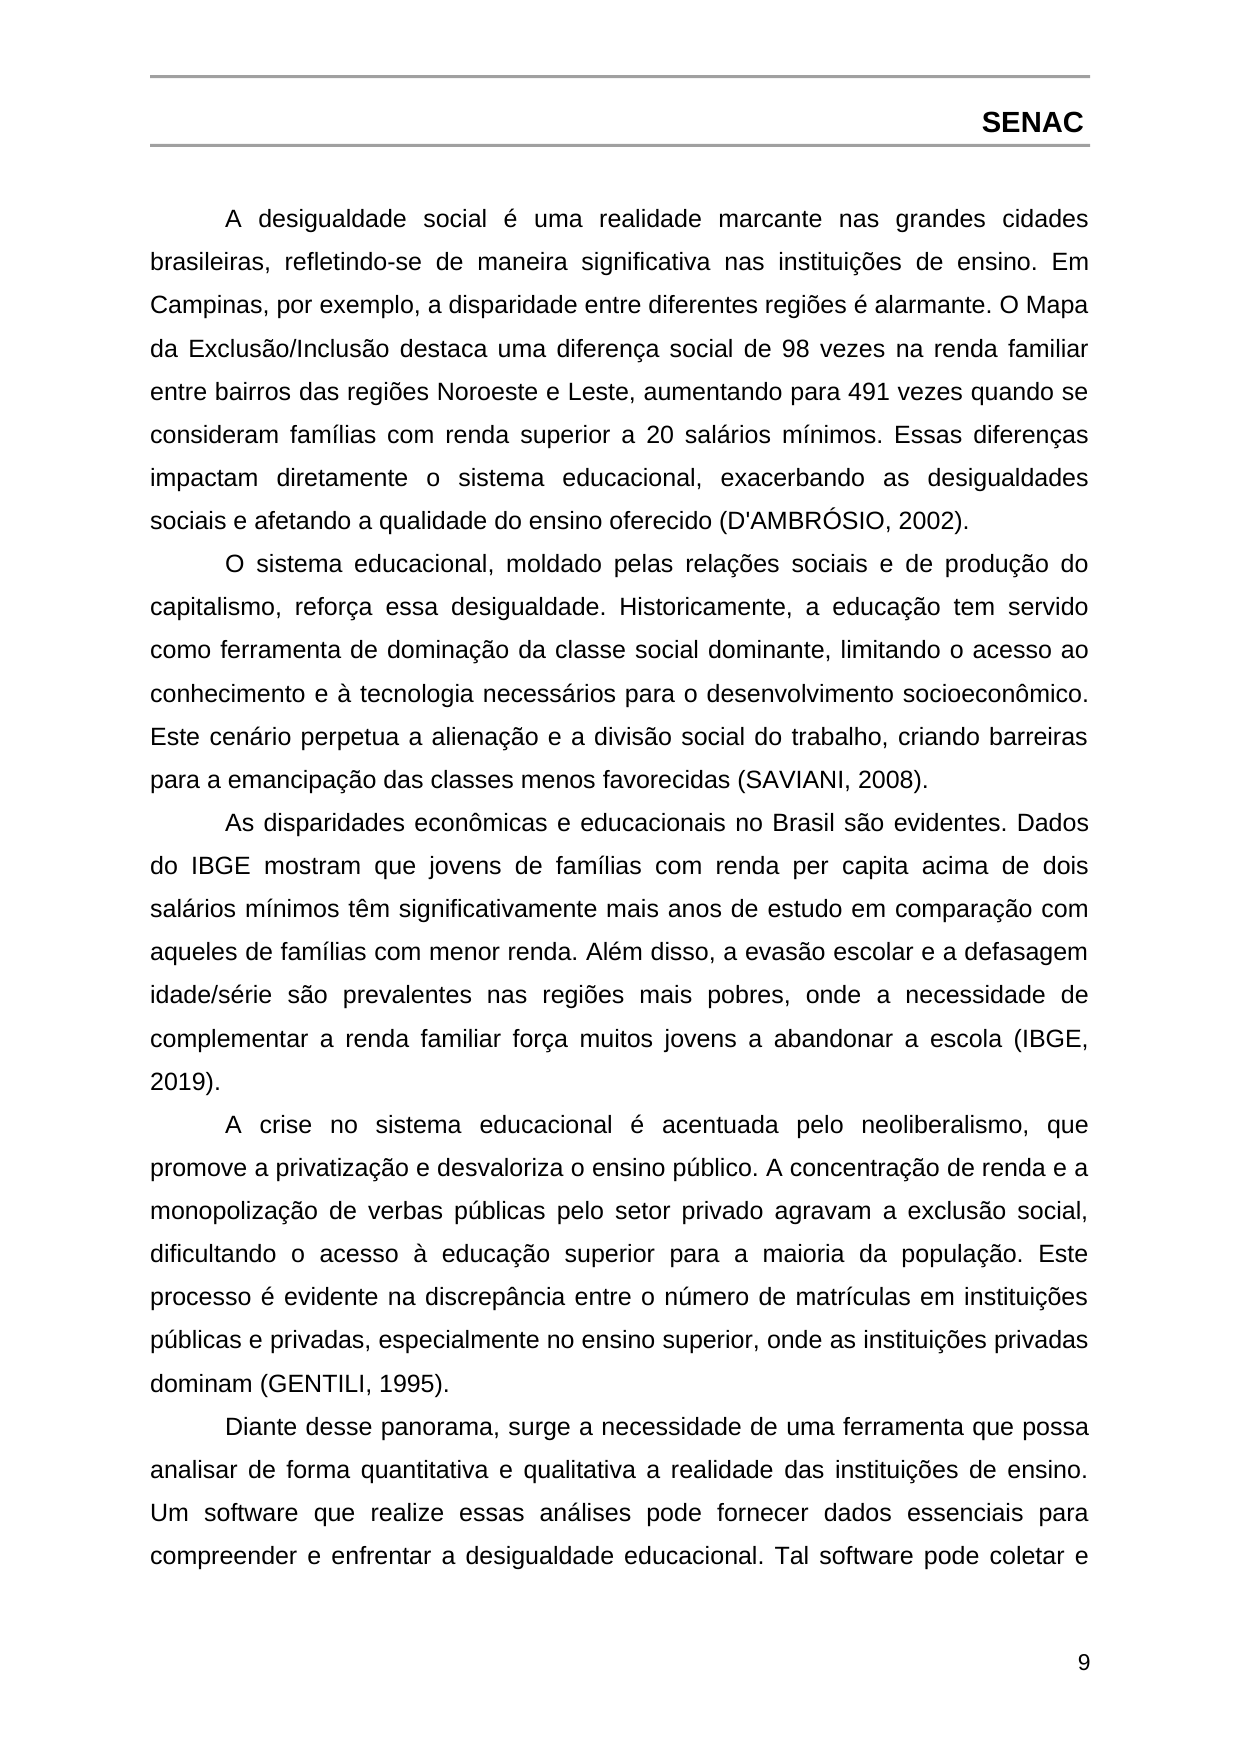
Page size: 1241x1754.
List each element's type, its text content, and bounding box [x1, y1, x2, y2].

text A crise no sistema educacional é acentuada pelo neoliberalismo, que promove a privatização e desvaloriza o ensino público. A concentração de renda e a monopolização de verbas públicas pelo setor privado agravam a exclusão social, dificultando o acesso à educação superior para a maioria da população. Este processo é evidente na discrepância entre o número de matrículas em instituições públicas e privadas, especialmente no ensino superior, onde as instituições privadas dominam (GENTILI, 1995). [150, 1110, 1090, 1397]
text As disparidades econômicas e educacionais no Brasil são evidentes. Dados do IBGE mostram que jovens de famílias com renda per capita acima de dois salários mínimos têm significativamente mais anos de estudo em comparação com aqueles de famílias com menor renda. Além disso, a evasão escolar e a defasagem idade/série são prevalentes nas regiões mais pobres, onde a necessidade de complementar a renda familiar força muitos jovens a abandonar a escola (IBGE, 2019). [150, 808, 1090, 1095]
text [150, 1412, 1090, 1570]
text O sistema educacional, moldado pelas relações sociais e de produção do capitalismo, reforça essa desigualdade. Historicamente, a educação tem servido como ferramenta de dominação da classe social dominante, limitando o acesso ao conhecimento e à tecnologia necessários para o desenvolvimento socioeconômico. Este cenário perpetua a alienação e a divisão social do trabalho, criando barreiras para a emancipação das classes menos favorecidas (SAVIANI, 2008). [150, 549, 1090, 793]
text A desigualdade social é uma realidade marcante nas grandes cidades brasileiras, refletindo-se de maneira significativa nas instituições de ensino. Em Campinas, por exemplo, a disparidade entre diferentes regiões é alarmante. O Mapa da Exclusão/Inclusão destaca uma diferença social de 98 vezes na renda familiar entre bairros das regiões Noroeste e Leste, aumentando para 491 vezes quando se consideram famílias com renda superior a 20 salários mínimos. Essas diferenças impactam diretamente o sistema educacional, exacerbando as desigualdades sociais e afetando a qualidade do ensino oferecido (D'AMBRÓSIO, 2002). [150, 204, 1090, 535]
